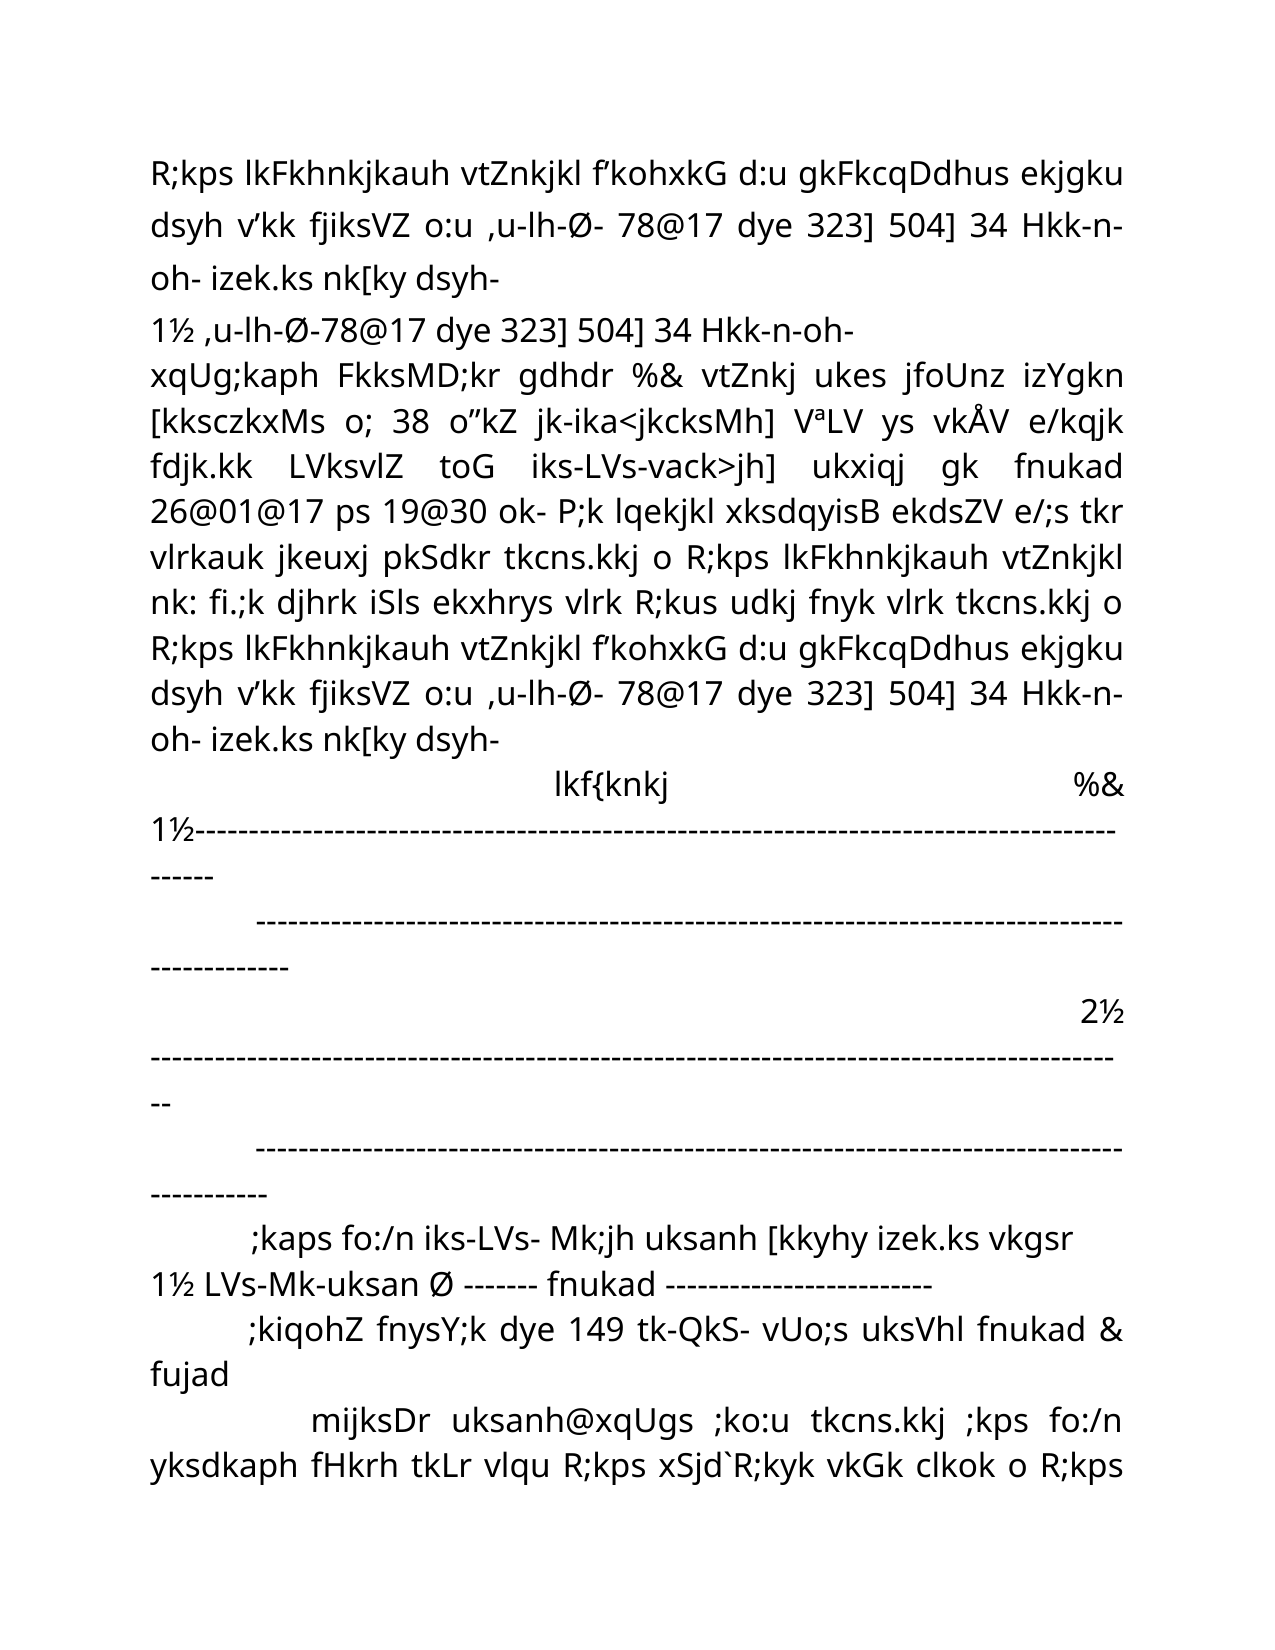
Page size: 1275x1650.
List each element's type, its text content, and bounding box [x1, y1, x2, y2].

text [150, 1397, 1125, 1487]
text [150, 150, 1125, 300]
text ;kiqohZ fnysY;k dye 149 tk-QkS- vUo;s uksVhl fnukad & fujad [150, 1306, 1125, 1397]
text 1½ ,u-lh-Ø-78@17 dye 323] 504] 34 Hkk-n-oh- [150, 307, 1125, 352]
text 2½ -------------------------------------------------------------------------------------------- [150, 988, 1125, 1124]
text lkf{knkj %& 1½-------------------------------------------------------------------------------------------- [150, 761, 1125, 897]
text 1½ LVs-Mk-uksan Ø ------- fnukad ------------------------- [150, 1260, 1125, 1306]
text xqUg;kaph FkksMD;kr gdhdr %& vtZnkj ukes jfoUnz izYgkn [kksczkxMs o; 38 o”kZ jk-ika<jkcksMh] VªLV ys vkÅV e/kqjk fdjk.kk LVksvlZ toG iks-LVs-vack>jh] ukxiqj gk fnukad 26@01@17 ps 19@30 ok- P;k lqekjkl xksdqyisB ekdsZV e/;s tkr vlrkauk jkeuxj pkSdkr tkcns.kkj o R;kps lkFkhnkjkauh vtZnkjkl nk: fi.;k djhrk iSls ekxhrys vlrk R;kus udkj fnyk vlrk tkcns.kkj o R;kps lkFkhnkjkauh vtZnkjkl f’kohxkG d:u gkFkcqDdhus ekjgku dsyh v’kk fjiksVZ o:u ,u-lh-Ø- 78@17 dye 323] 504] 34 Hkk-n-oh- izek.ks nk[ky dsyh- [150, 352, 1125, 761]
text ;kaps fo:/n iks-LVs- Mk;jh uksanh [kkyhy izek.ks vkgsr [150, 1215, 1125, 1260]
text -------------------------------------------------------------------------------------------- [150, 1124, 1125, 1215]
text ---------------------------------------------------------------------------------------------- [150, 897, 1125, 988]
